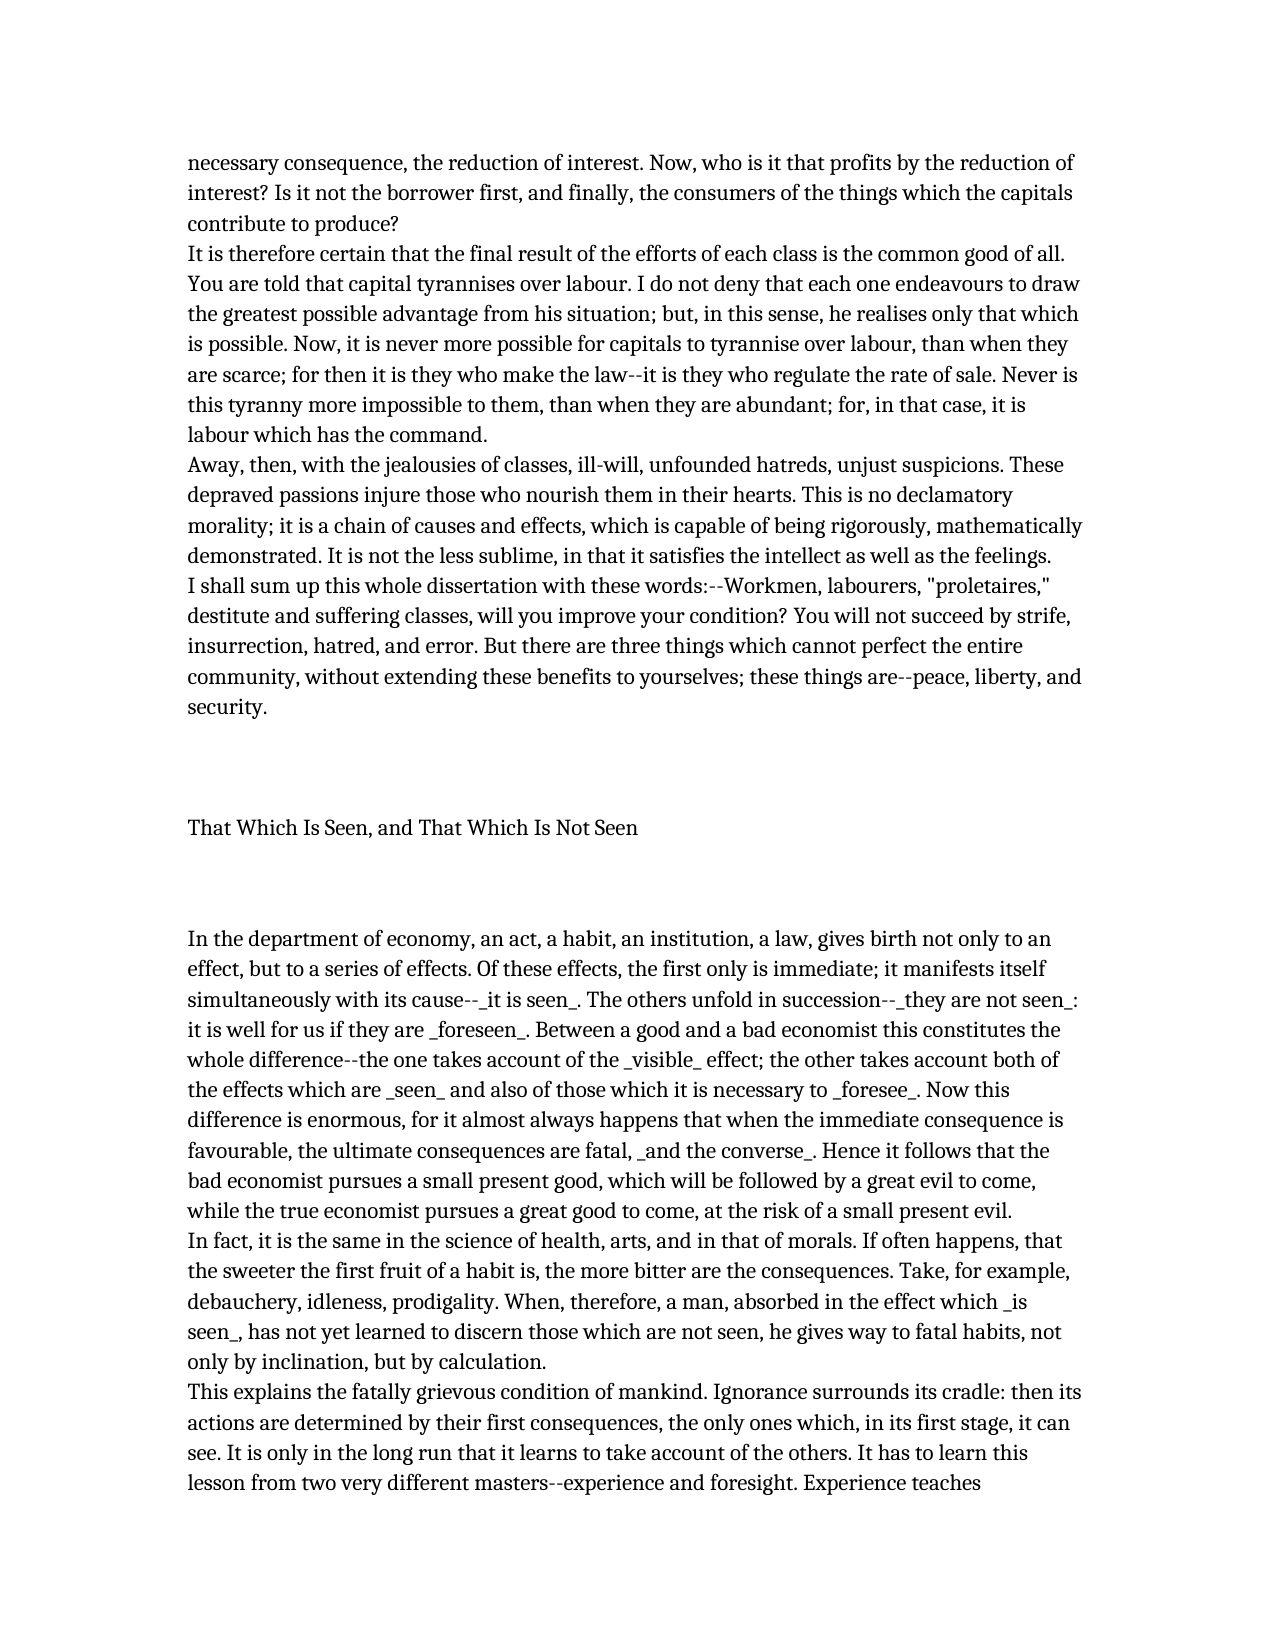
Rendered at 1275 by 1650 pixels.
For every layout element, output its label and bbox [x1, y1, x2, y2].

text [187, 150, 1087, 901]
text [187, 926, 1087, 1496]
